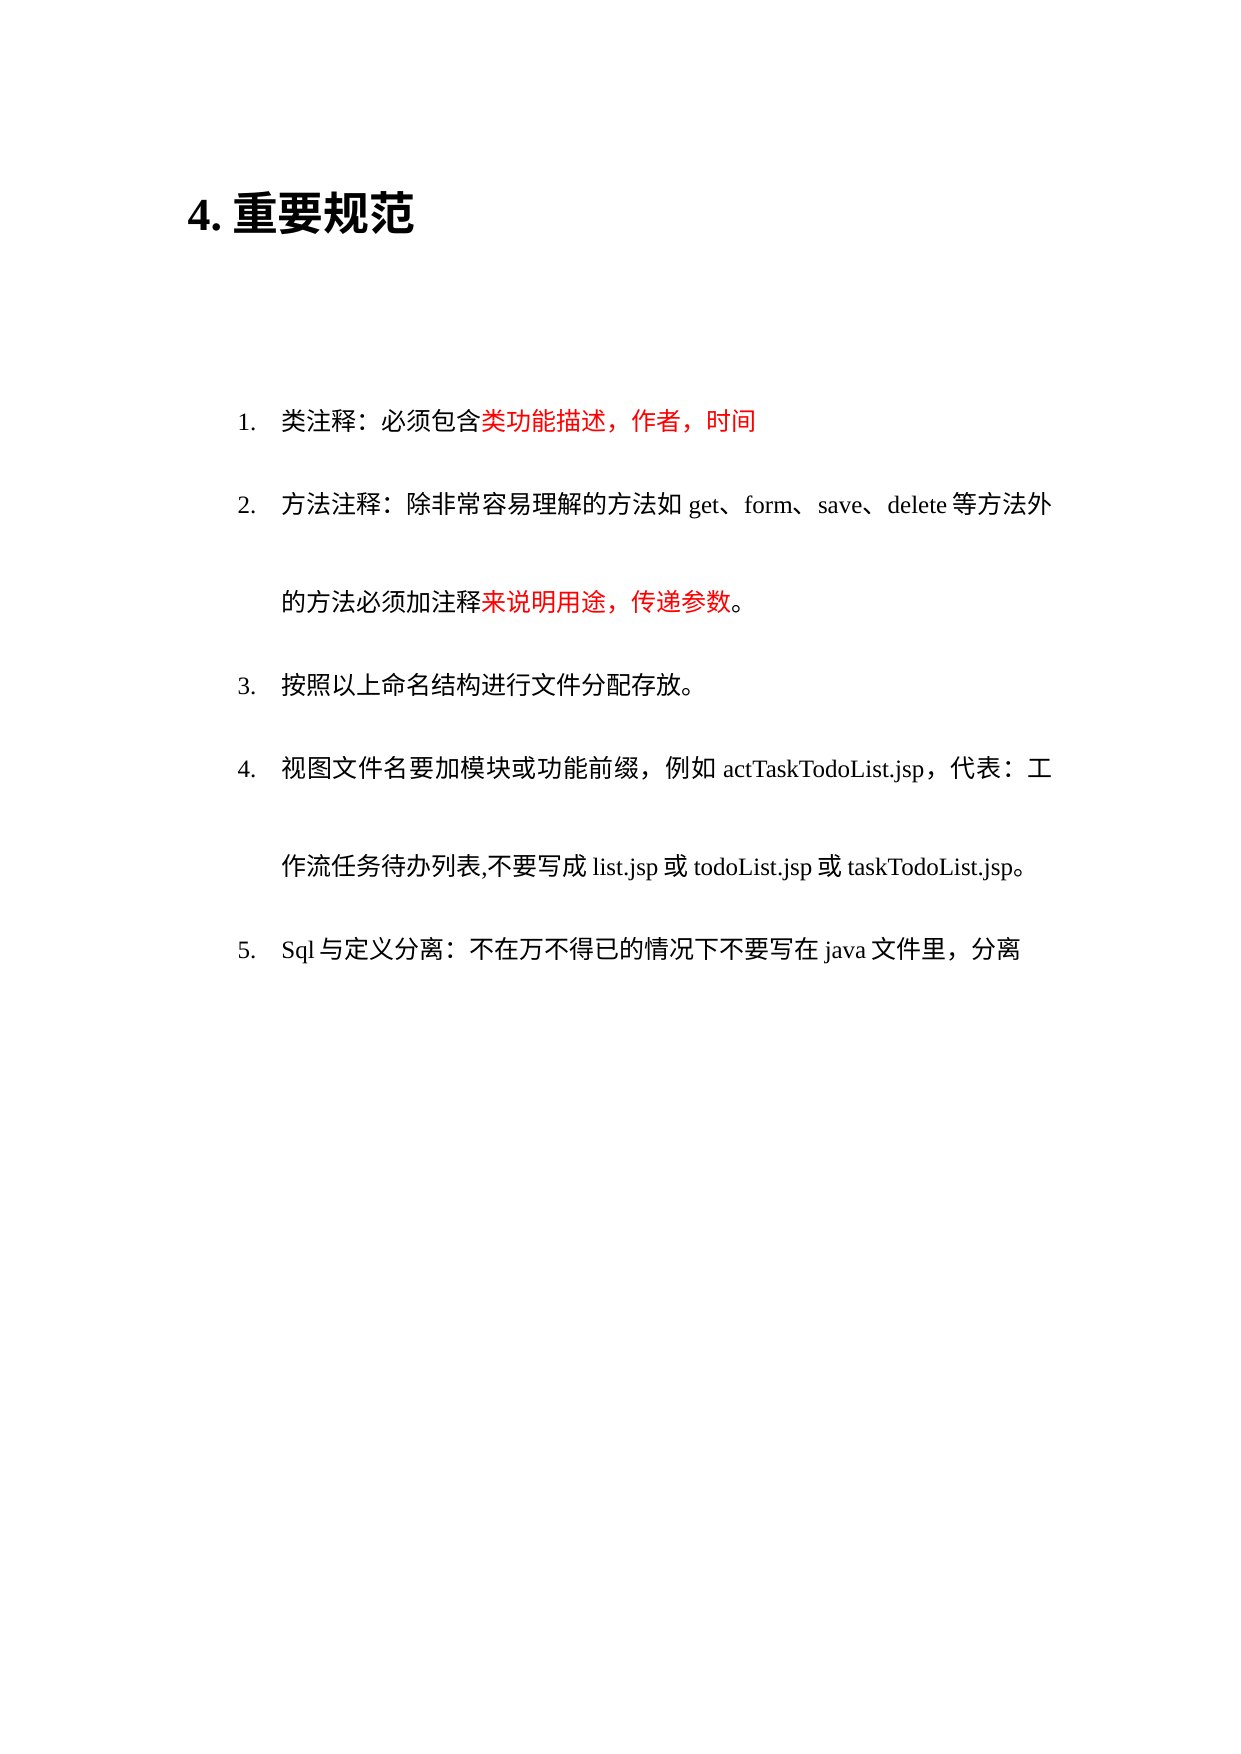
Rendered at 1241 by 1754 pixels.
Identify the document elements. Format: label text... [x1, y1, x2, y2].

subtitle 重要规范 [187, 162, 1053, 259]
list Sql与定义分离：不在万不得已的情况下不要写在java文件里，分离 [237, 915, 1053, 980]
list 类注释：必须包含类功能描述，作者，时间 [237, 387, 1053, 452]
list 按照以上命名结构进行文件分配存放。 [237, 651, 1053, 716]
list 视图文件名要加模块或功能前缀，例如actTaskTodoList.jsp，代表：工作流任务待办列表,不要写成list.jsp或todoList.jsp或taskTodoList.jsp。 [237, 734, 1053, 897]
list 方法注释：除非常容易理解的方法如get、form、save、delete等方法外的方法必须加注释来说明用途，传递参数。 [237, 471, 1053, 633]
